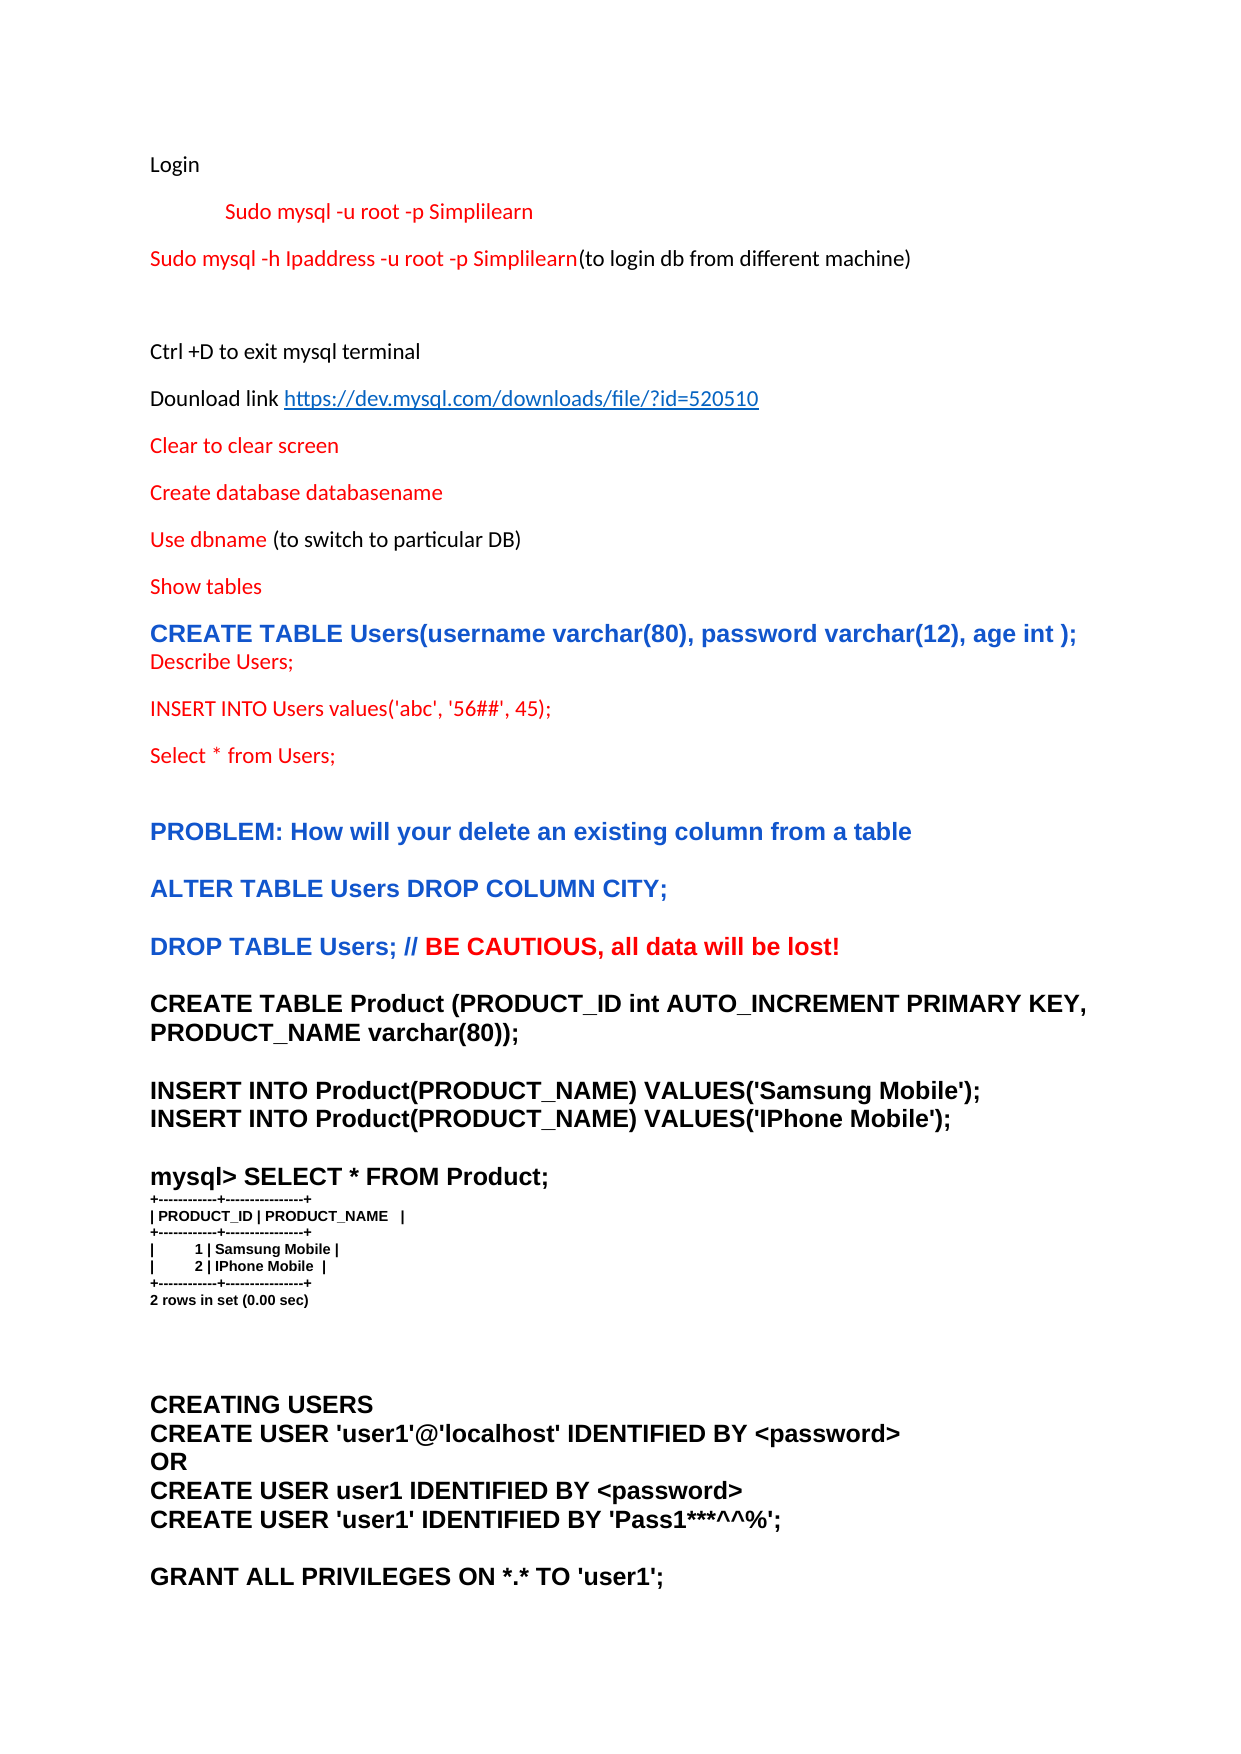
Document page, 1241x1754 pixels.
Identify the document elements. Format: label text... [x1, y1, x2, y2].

text Show tables [150, 572, 1090, 600]
text CREATING USERS [150, 1390, 1090, 1418]
text Select * from Users; [150, 741, 1090, 769]
text CREATE USER user1 IDENTIFIED BY <password> [150, 1476, 1090, 1505]
text | PRODUCT_ID | PRODUCT_NAME | [150, 1207, 1090, 1224]
text Describe Users; [150, 647, 1090, 676]
text INSERT INTO Users values('abc', '56##', 45); [150, 694, 1090, 722]
text Sudo mysql -h Ipaddress -u root -p Simplilearn(to login db from different machine) [150, 244, 1090, 272]
text CREATE USER 'user1' IDENTIFIED BY 'Pass1***^^%'; [150, 1505, 1090, 1533]
text ALTER TABLE Users DROP COLUMN CITY; [150, 874, 1090, 903]
text Ctrl +D to exit mysql terminal [150, 337, 1090, 366]
text GRANT ALL PRIVILEGES ON *.* TO 'user1'; [150, 1562, 1090, 1591]
text | 2 | IPhone Mobile | [150, 1258, 1090, 1274]
text CREATE TABLE Product (PRODUCT_ID int AUTO_INCREMENT PRIMARY KEY, PRODUCT_NAME varchar(80)); [150, 989, 1090, 1047]
text Use dbname (to switch to particular DB) [150, 525, 1090, 553]
text CREATE TABLE Users(username varchar(80), password varchar(12), age int ); [150, 619, 1090, 647]
text Login [150, 150, 1090, 178]
text CREATE USER 'user1'@'localhost' IDENTIFIED BY <password> [150, 1418, 1090, 1447]
text mysql> SELECT * FROM Product; [150, 1162, 1090, 1191]
text | 1 | Samsung Mobile | [150, 1241, 1090, 1258]
text INSERT INTO Product(PRODUCT_NAME) VALUES('IPhone Mobile'); [150, 1104, 1090, 1133]
text Clear to clear screen [150, 431, 1090, 459]
text +------------+----------------+ [150, 1191, 1090, 1207]
text Dounload link https://dev.mysql.com/downloads/file/?id=520510 [150, 384, 1090, 412]
text Create database databasename [150, 478, 1090, 506]
text INSERT INTO Product(PRODUCT_NAME) VALUES('Samsung Mobile'); [150, 1076, 1090, 1104]
text Sudo mysql -u root -p Simplilearn [150, 197, 1090, 225]
text PROBLEM: How will your delete an existing column from a table [150, 817, 1090, 846]
text 2 rows in set (0.00 sec) [150, 1291, 1090, 1308]
text OR [150, 1447, 1090, 1476]
text +------------+----------------+ [150, 1274, 1090, 1291]
text +------------+----------------+ [150, 1224, 1090, 1241]
text DROP TABLE Users; // BE CAUTIOUS, all data will be lost! [150, 932, 1090, 961]
